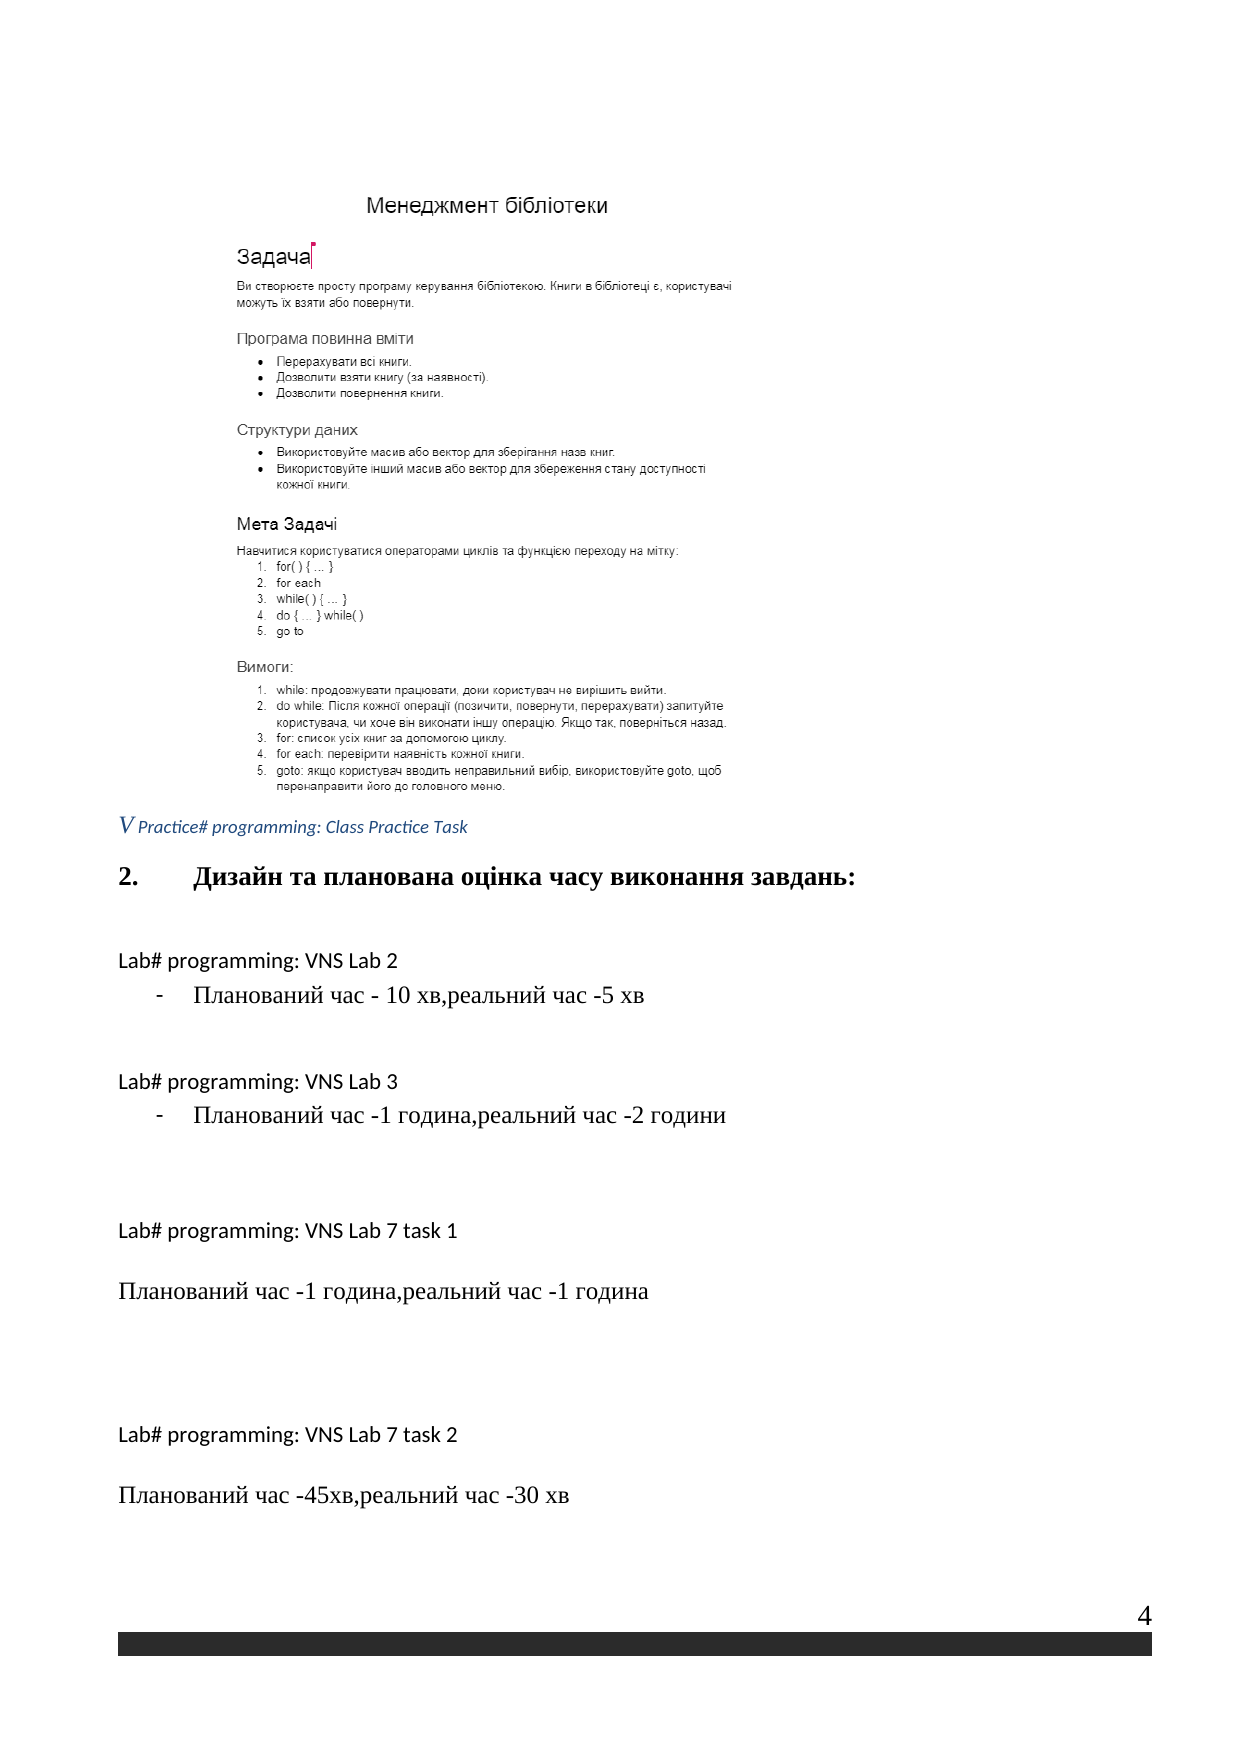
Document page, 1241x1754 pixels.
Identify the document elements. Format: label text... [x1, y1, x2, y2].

text Lab# programming: VNS Lab 7 task 2 [118, 1420, 1152, 1448]
list Планований час -1 година,реальний час -2 години [156, 1099, 1152, 1129]
text Lab# programming: VNS Lab 3 [118, 1067, 1152, 1095]
text Lab# programming: VNS Lab 7 task 1 [118, 1216, 1152, 1244]
text Планований час -45хв,реальний час -30 хв [118, 1481, 1152, 1509]
subtitle 2. Дизайн та планована оцінка часу виконання завдань: [118, 860, 1152, 891]
text Lab# programming: VNS Lab 2 [118, 947, 1152, 974]
text Планований час -1 година,реальний час -1 година [118, 1276, 1152, 1305]
list Планований час - 10 хв,реальний час -5 хв [156, 979, 1152, 1009]
text V Practice# programming: Class Practice Task [118, 810, 1152, 839]
